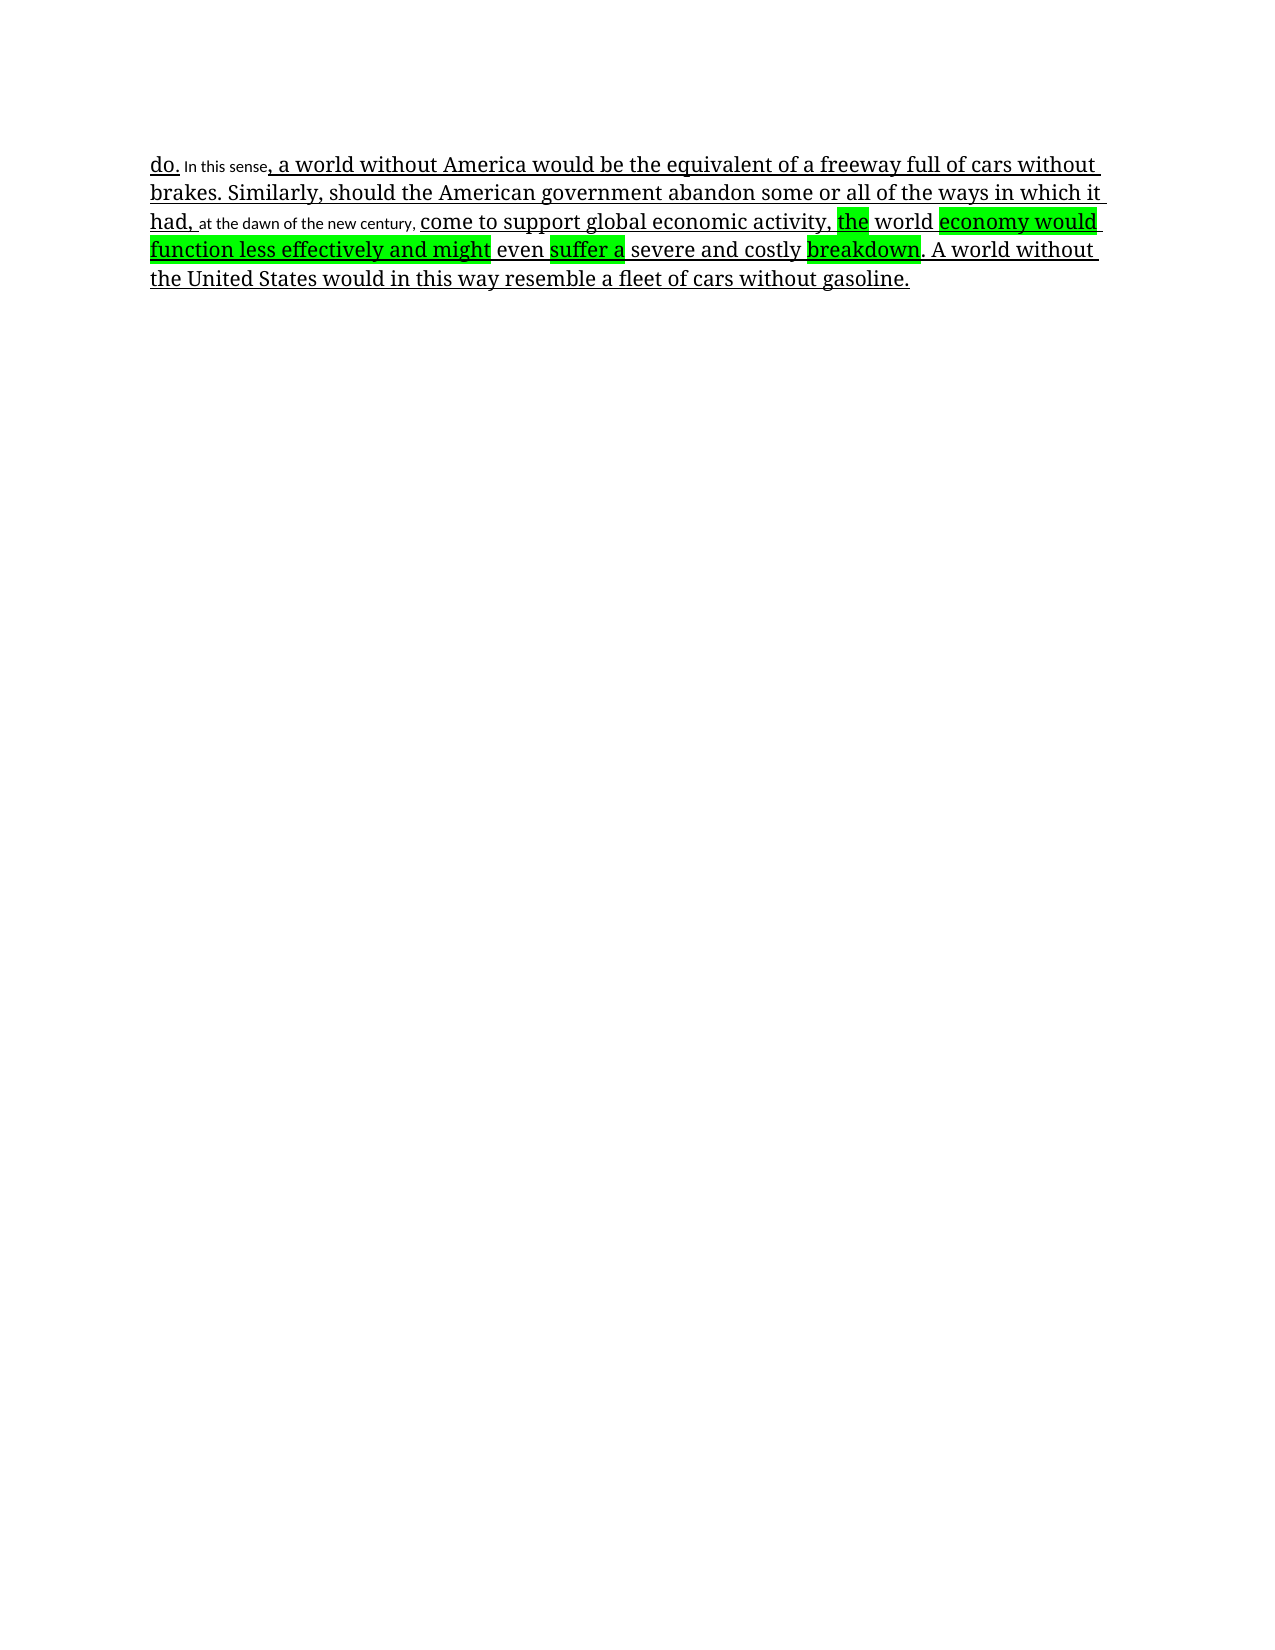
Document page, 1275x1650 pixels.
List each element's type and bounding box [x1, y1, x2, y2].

text [150, 150, 1125, 292]
